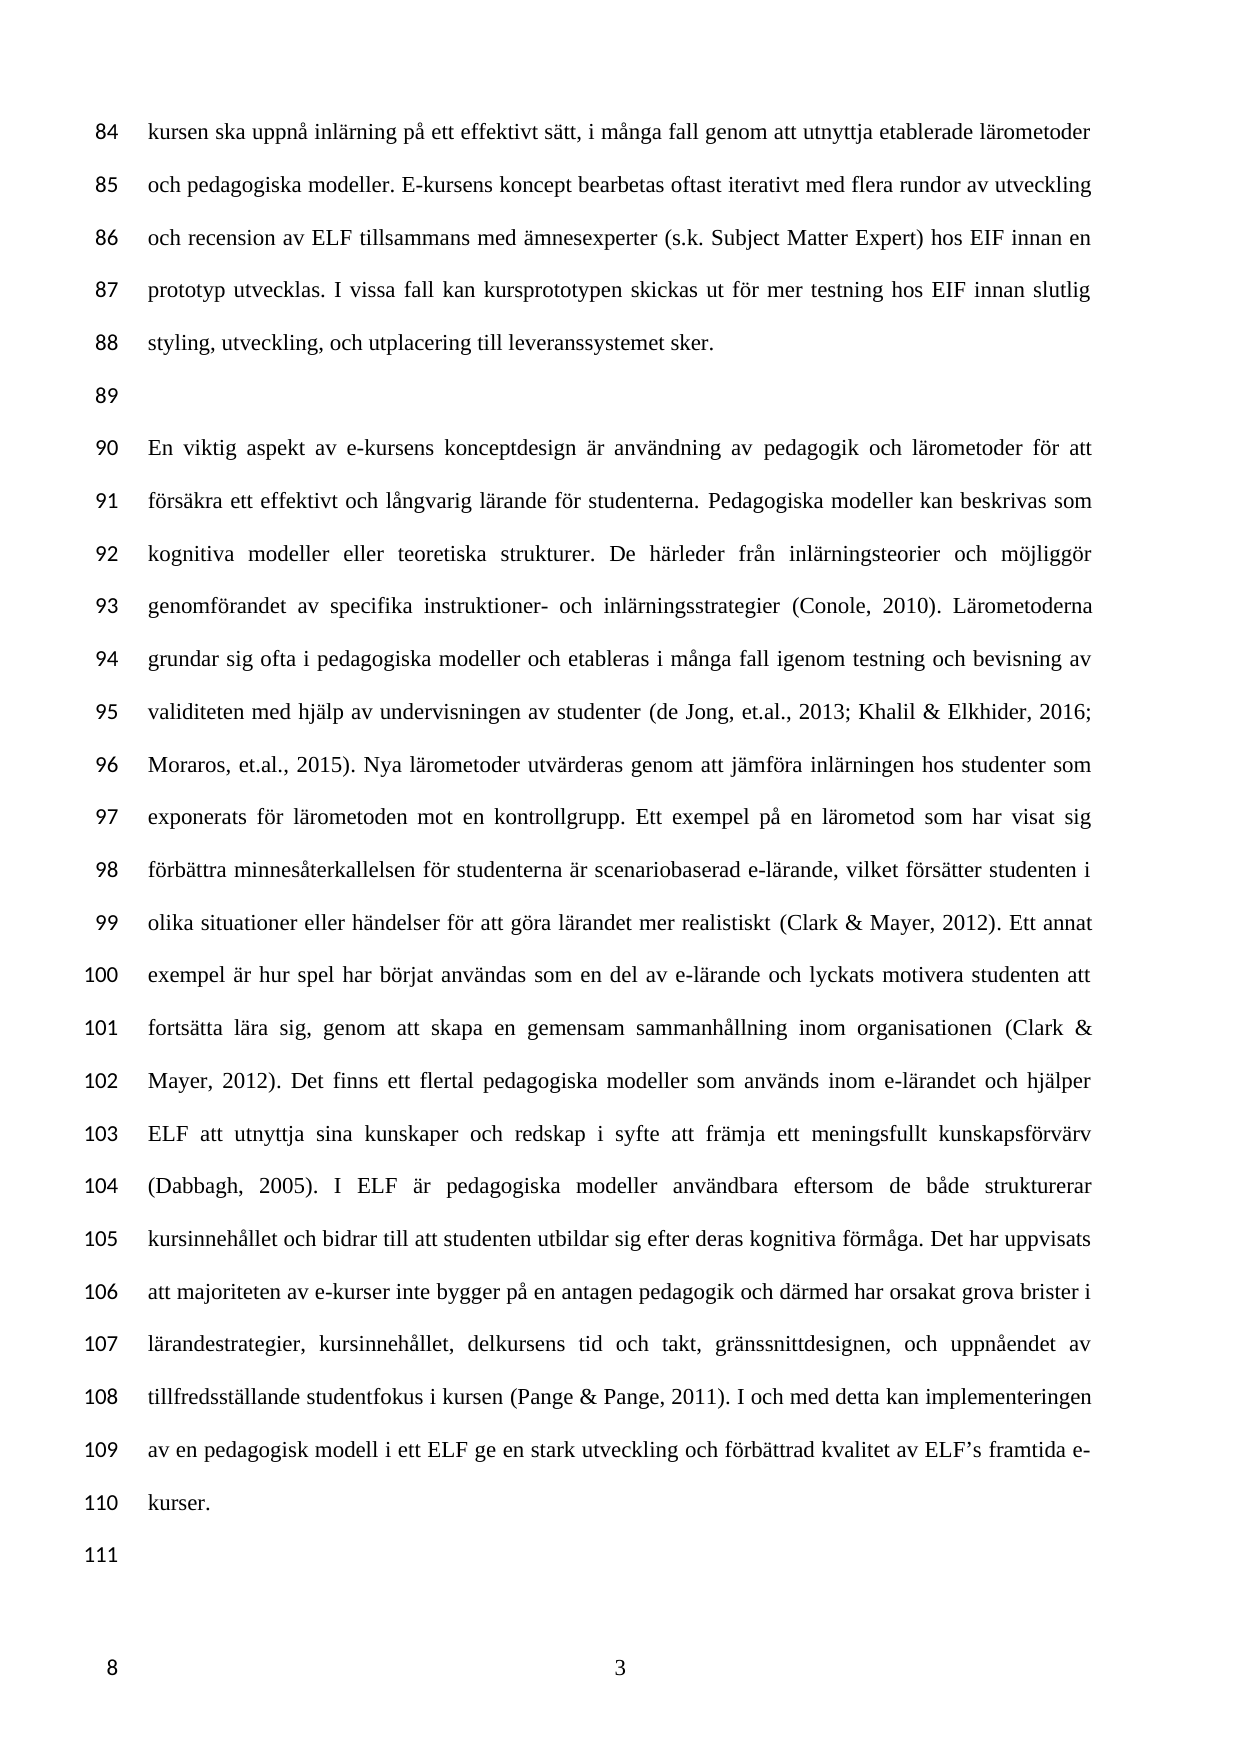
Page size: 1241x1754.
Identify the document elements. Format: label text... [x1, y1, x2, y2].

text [148, 118, 1093, 355]
text En viktig aspekt av e-kursens konceptdesign är användning av pedagogik och lärometoder för att försäkra ett effektivt och långvarig lärande för studenterna. Pedagogiska modeller kan beskrivas som kognitiva modeller eller teoretiska strukturer. De härleder från inlärningsteorier och möjliggör genomförandet av specifika instruktioner- och inlärningsstrategier (Conole, 2010). Lärometoderna grundar sig ofta i pedagogiska modeller och etableras i många fall igenom testning och bevisning av validiteten med hjälp av undervisningen av studenter (de Jong, et.al., 2013; Khalil & Elkhider, 2016; Moraros, et.al., 2015). Nya lärometoder utvärderas genom att jämföra inlärningen hos studenter som exponerats för lärometoden mot en kontrollgrupp. Ett exempel på en lärometod som har visat sig förbättra minnesåterkallelsen för studenterna är scenariobaserad e-lärande, vilket försätter studenten i olika situationer eller händelser för att göra lärandet mer realistiskt (Clark & Mayer, 2012). Ett annat exempel är hur spel har börjat användas som en del av e-lärande och lyckats motivera studenten att fortsätta lära sig, genom att skapa en gemensam sammanhållning inom organisationen (Clark & Mayer, 2012). Det finns ett flertal pedagogiska modeller som används inom e-lärandet och hjälper ELF att utnyttja sina kunskaper och redskap i syfte att främja ett meningsfullt kunskapsförvärv (Dabbagh, 2005). I ELF är pedagogiska modeller användbara eftersom de både strukturerar kursinnehållet och bidrar till att studenten utbildar sig efter deras kognitiva förmåga. Det har uppvisats att majoriteten av e-kurser inte bygger på en antagen pedagogik och därmed har orsakat grova brister i lärandestrategier, kursinnehållet, delkursens tid och takt, gränssnittdesignen, och uppnåendet av tillfredsställande studentfokus i kursen (Pange & Pange, 2011). I och med detta kan implementeringen av en pedagogisk modell i ett ELF ge en stark utveckling och förbättrad kvalitet av ELF’s framtida e-kurser. [148, 434, 1093, 1515]
